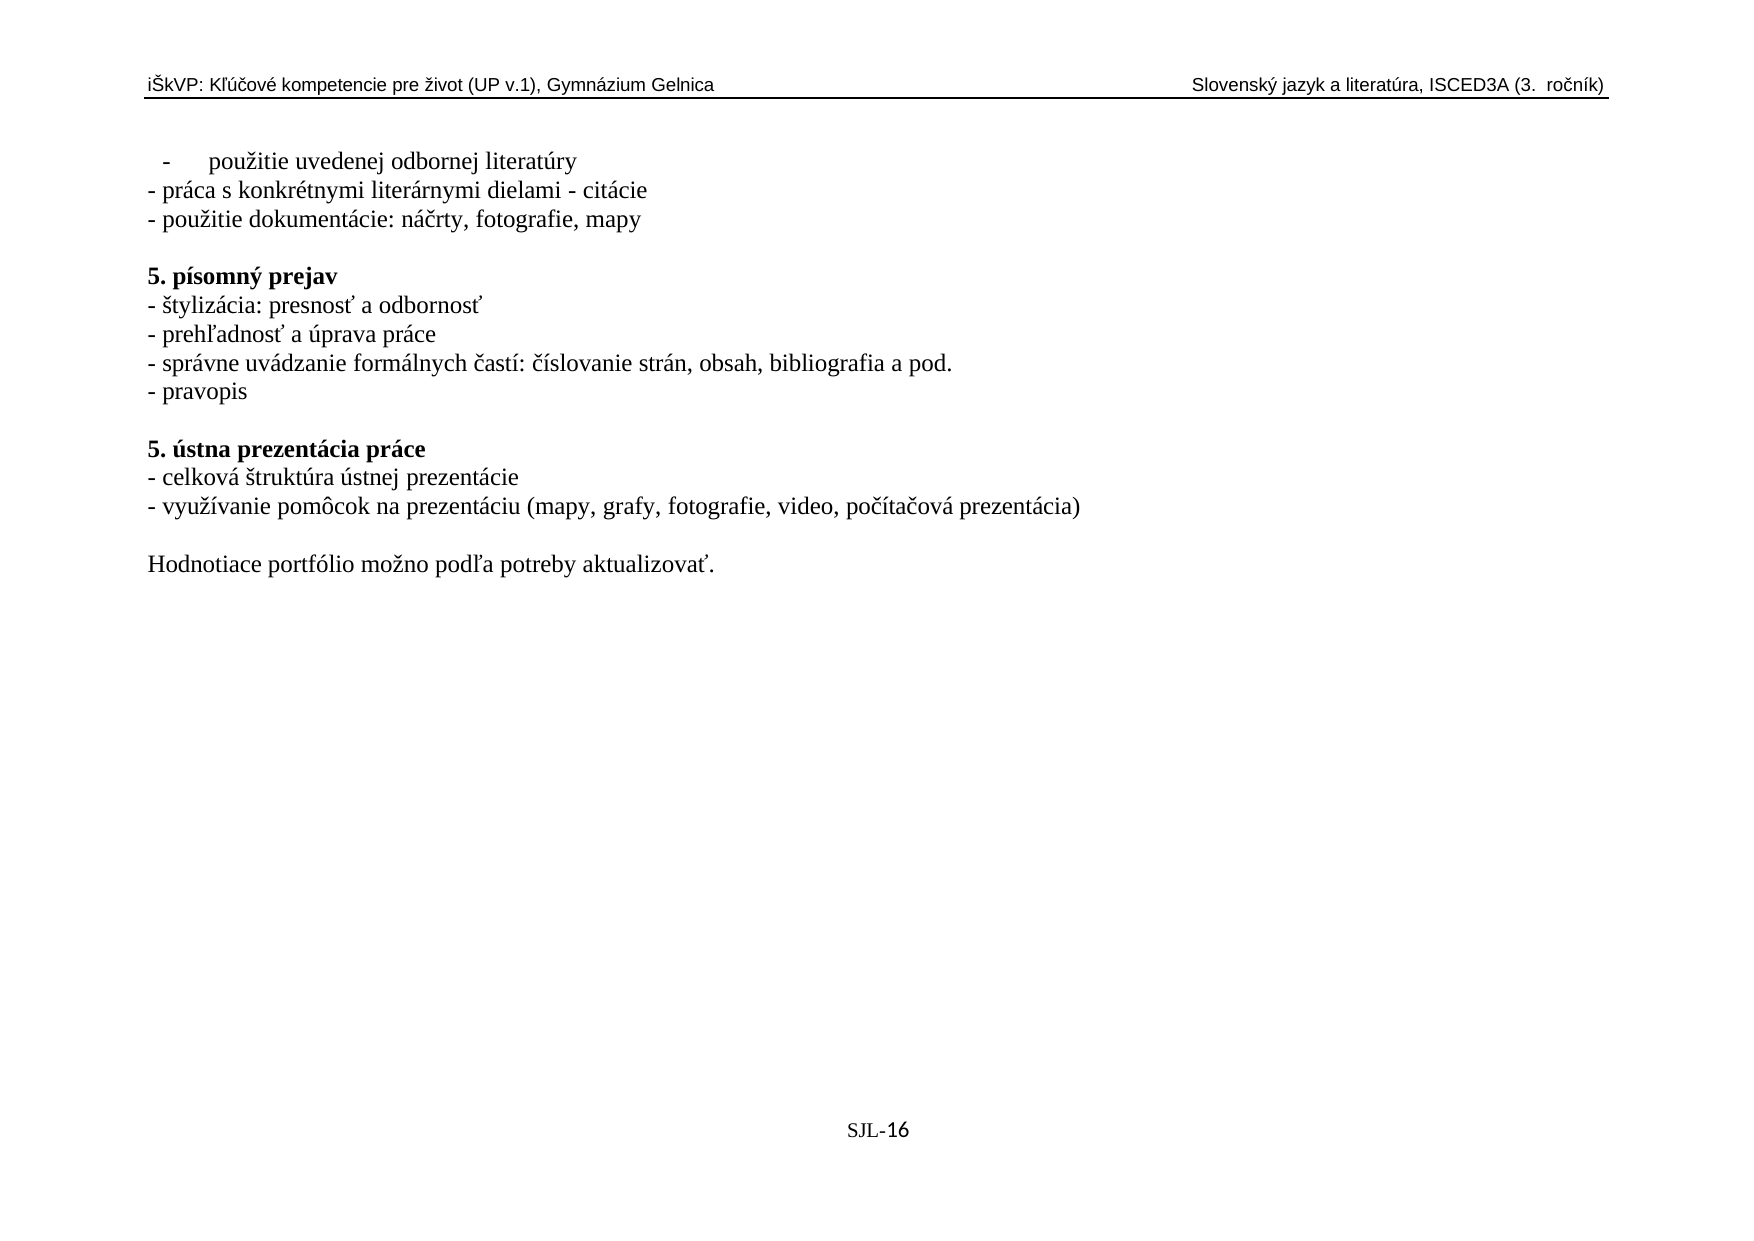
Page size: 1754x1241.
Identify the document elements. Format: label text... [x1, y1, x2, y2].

list celková štruktúra ústnej prezentácie [147, 463, 1621, 491]
list správne uvádzanie formálnych častí: číslovanie strán, obsah, bibliografia a pod. [147, 348, 1621, 376]
list využívanie pomôcok na prezentáciu (mapy, grafy, fotografie, video, počítačová prezentácia) Hodnotiace portfólio možno podľa potreby aktualizovať. [147, 491, 1086, 578]
list použitie uvedenej odbornej literatúry [162, 146, 1621, 175]
list práca s konkrétnymi literárnymi dielami - citácie [147, 175, 1621, 204]
list pravopis [147, 376, 1621, 405]
list použitie dokumentácie: náčrty, fotografie, mapy [147, 204, 1621, 232]
list prehľadnosť a úprava práce [147, 319, 1621, 348]
subtitle 5. písomný prejav [147, 262, 1621, 290]
subtitle 5. ústna prezentácia práce [147, 434, 1621, 463]
list štylizácia: presnosť a odbornosť [147, 290, 1621, 319]
